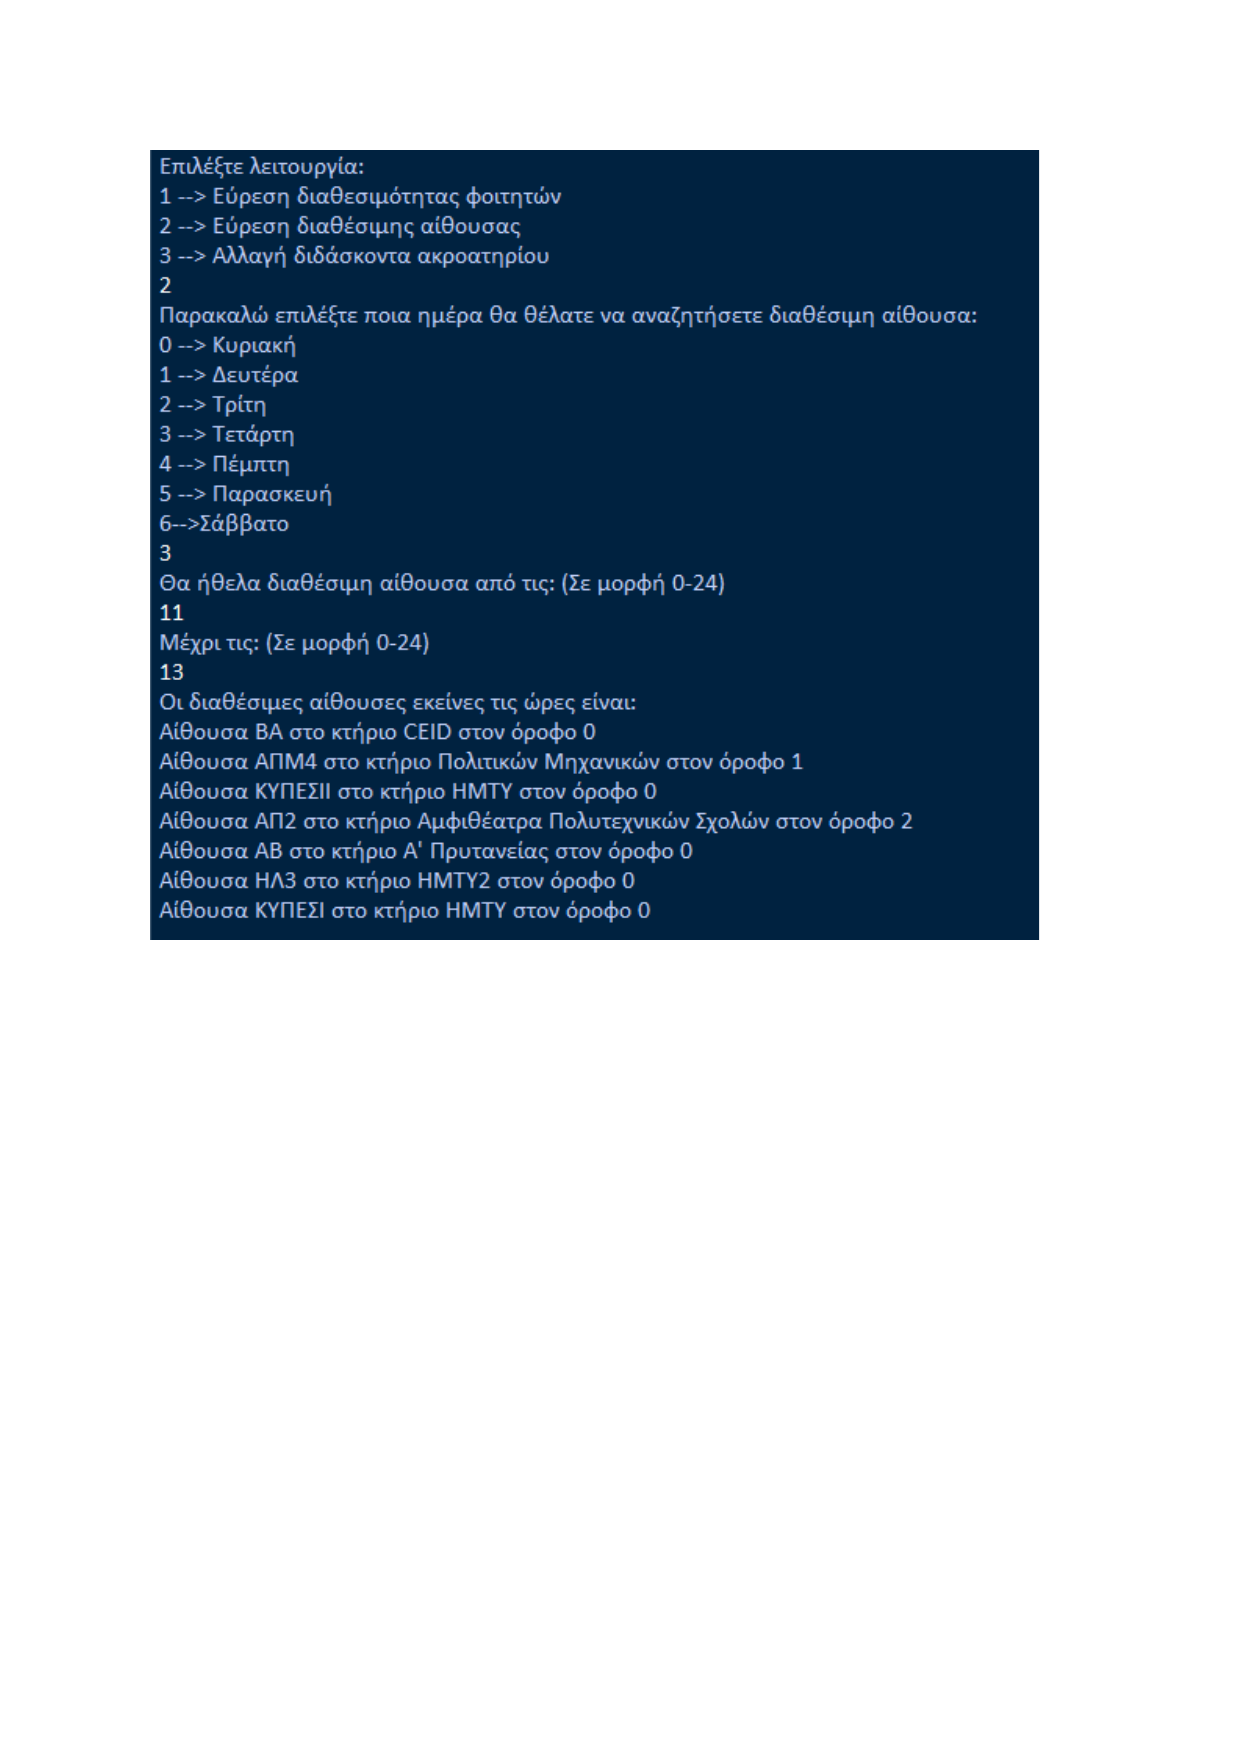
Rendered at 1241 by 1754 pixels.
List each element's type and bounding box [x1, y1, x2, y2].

picture [150, 150, 1040, 940]
